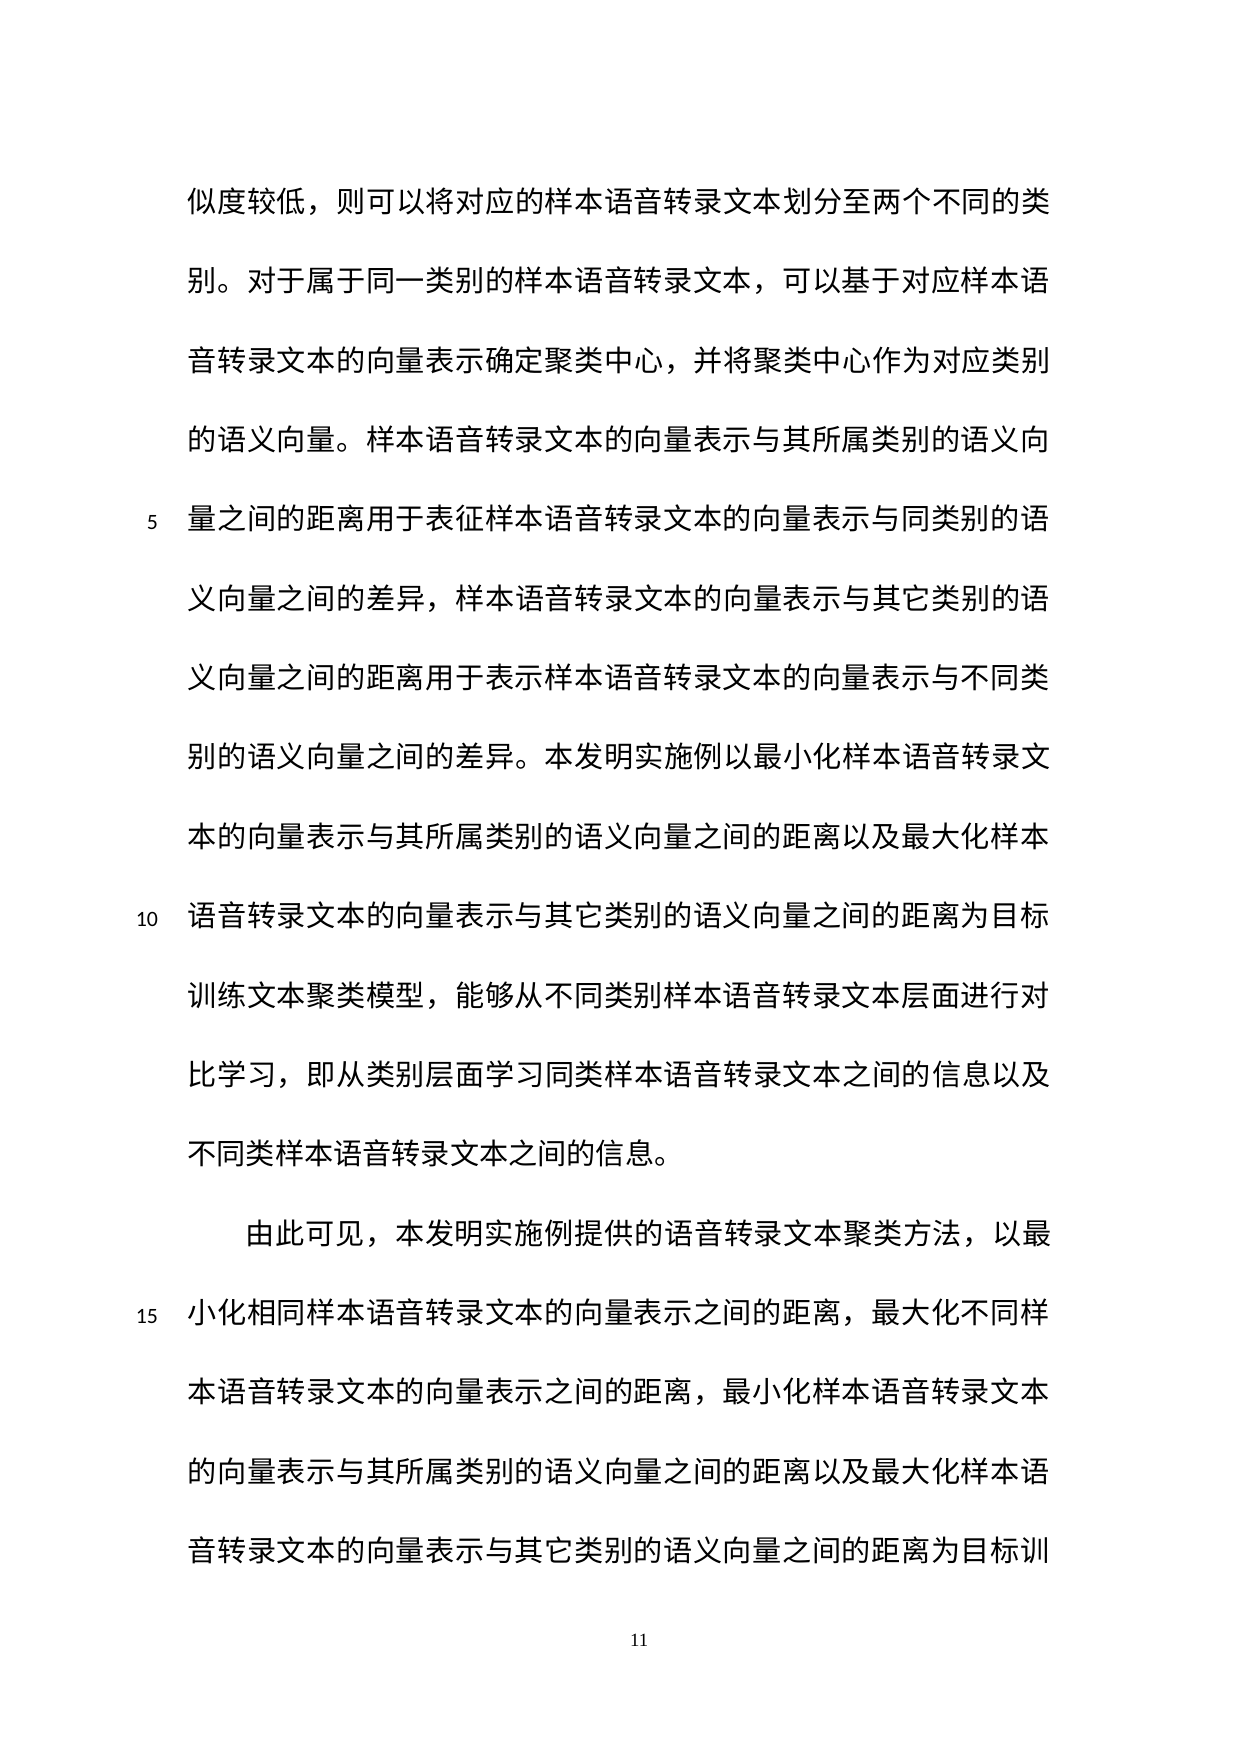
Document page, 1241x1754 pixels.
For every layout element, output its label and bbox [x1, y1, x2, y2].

text [187, 1192, 1053, 1589]
text [187, 160, 1053, 1192]
